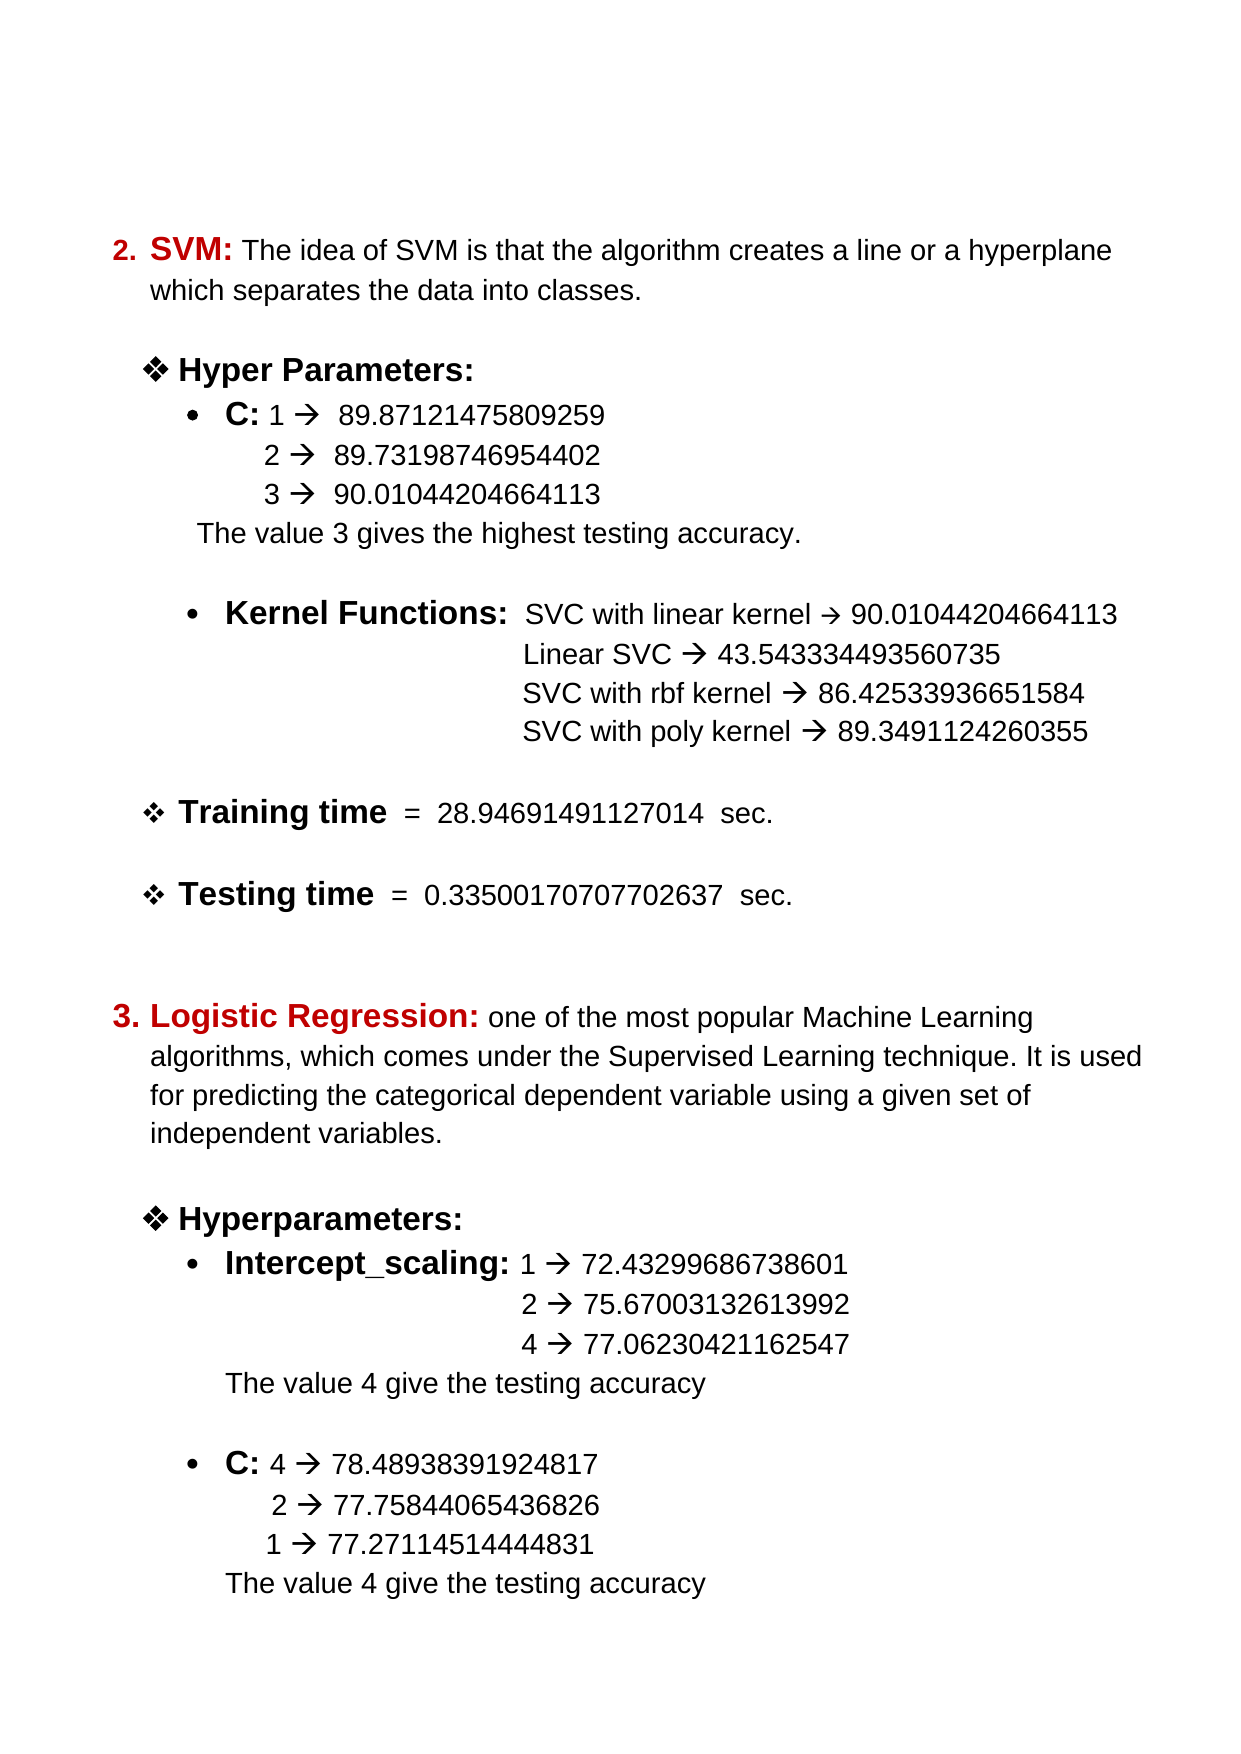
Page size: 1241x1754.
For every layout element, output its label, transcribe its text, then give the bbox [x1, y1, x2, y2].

text 2 89.73198746954402 [264, 438, 1165, 472]
list Hyperparameters: [141, 1199, 1165, 1237]
list Kernel Functions: SVC with linear kernel 90.01044204664113 [187, 593, 1165, 631]
list Testing time = 0.33500170707702637 sec. [141, 874, 1165, 913]
list C: 4 78.48938391924817 [187, 1443, 1165, 1482]
list SVC with rbf kernel 86.42533936651584 [150, 676, 1165, 709]
list The value 4 give the testing accuracy [225, 1366, 1165, 1400]
list Linear SVC 43.543334493560735 [150, 637, 1165, 671]
list 1 77.27114514444831 [225, 1527, 1165, 1561]
list Training time = 28.94691491127014 sec. [141, 792, 1165, 830]
list 2 75.67003132613992 [225, 1287, 1165, 1321]
list C: 1 89.87121475809259 [187, 394, 1165, 432]
list SVM: The idea of SVM is that the algorithm creates a line or a hyperplane which separates the data into classes. [112, 229, 1165, 306]
list 4 77.06230421162547 [225, 1327, 1165, 1361]
list The value 4 give the testing accuracy [225, 1566, 1165, 1599]
list 2 77.75844065436826 [225, 1487, 1165, 1521]
list Hyper Parameters: [141, 350, 1165, 388]
list Intercept_scaling: 1 72.43299686738601 [187, 1243, 1165, 1282]
list Logistic Regression: one of the most popular Machine Learning algorithms, which comes under the Supervised Learning technique. It is used for predicting the categorical dependent variable using a given set of independent variables. [112, 996, 1165, 1150]
text The value 3 gives the highest testing accuracy. [75, 516, 1165, 549]
list SVC with poly kernel 89.3491124260355 [150, 714, 1165, 748]
text 3 90.01044204664113 [264, 477, 1165, 511]
